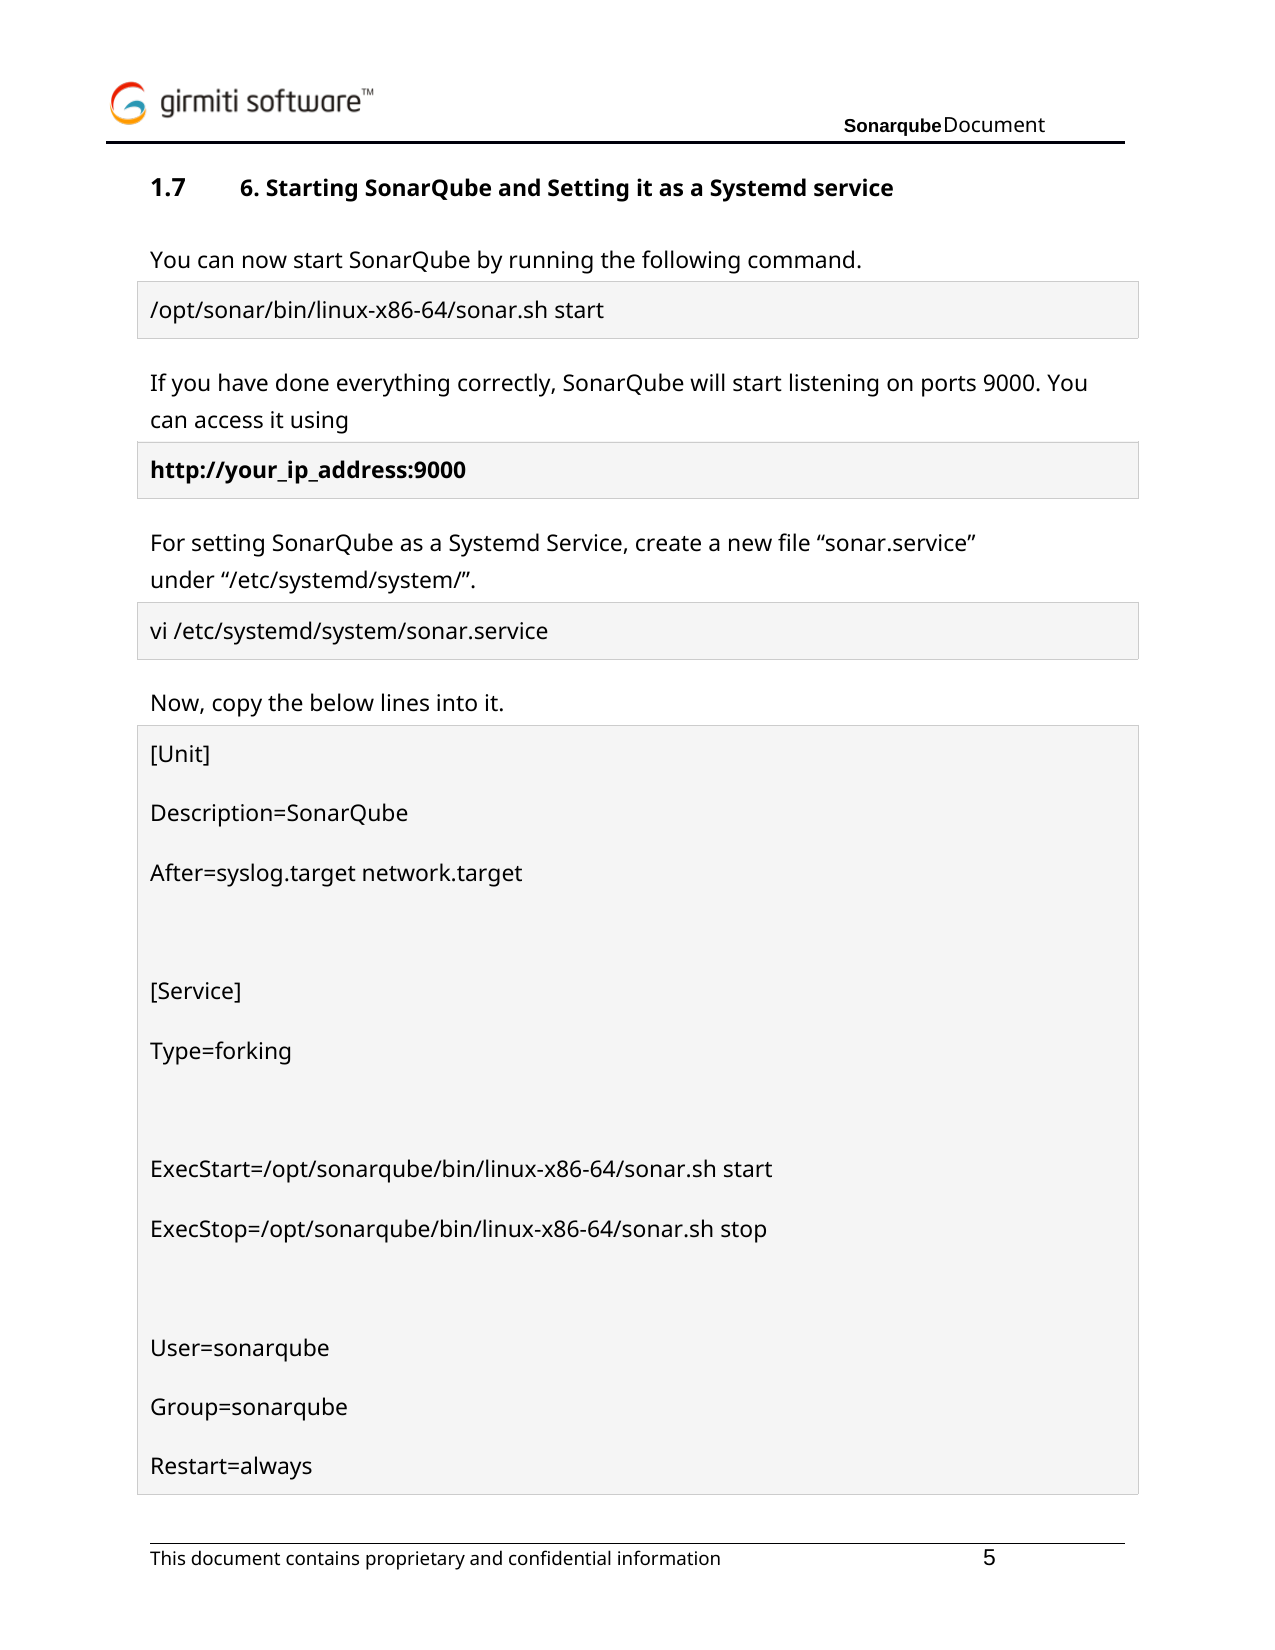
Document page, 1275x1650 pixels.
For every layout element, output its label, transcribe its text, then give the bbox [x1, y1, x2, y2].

text [Unit] [138, 726, 1138, 769]
text Description=SonarQube [138, 784, 1138, 828]
text /opt/sonar/bin/linux-x86-64/sonar.sh start [138, 282, 1138, 338]
text [Service] [138, 962, 1138, 1007]
text If you have done everything correctly, SonarQube will start listening on ports 9000. You can access it using [150, 366, 1125, 435]
subtitle 6. Starting SonarQube and Setting it as a Systemd service [150, 170, 1125, 204]
text Now, copy the below lines into it. [150, 687, 1125, 718]
text http://your_ip_address:9000 [138, 443, 1138, 498]
text Type=forking [138, 1022, 1138, 1066]
picture [105, 75, 382, 133]
text ExecStop=/opt/sonarqube/bin/linux-x86-64/sonar.sh stop [138, 1200, 1138, 1244]
text Group=sonarqube [138, 1378, 1138, 1422]
text ExecStart=/opt/sonarqube/bin/linux-x86-64/sonar.sh start [138, 1140, 1138, 1185]
text After=syslog.target network.target [138, 843, 1138, 888]
text User=sonarqube [138, 1318, 1138, 1363]
text For setting SonarQube as a Systemd Service, create a new file “sonar.service” under “/etc/systemd/system/”. [150, 527, 1125, 596]
text You can now start SonarQube by running the following command. [150, 243, 1125, 275]
text vi /etc/systemd/system/sonar.service [138, 603, 1138, 659]
text Restart=always [138, 1437, 1138, 1494]
